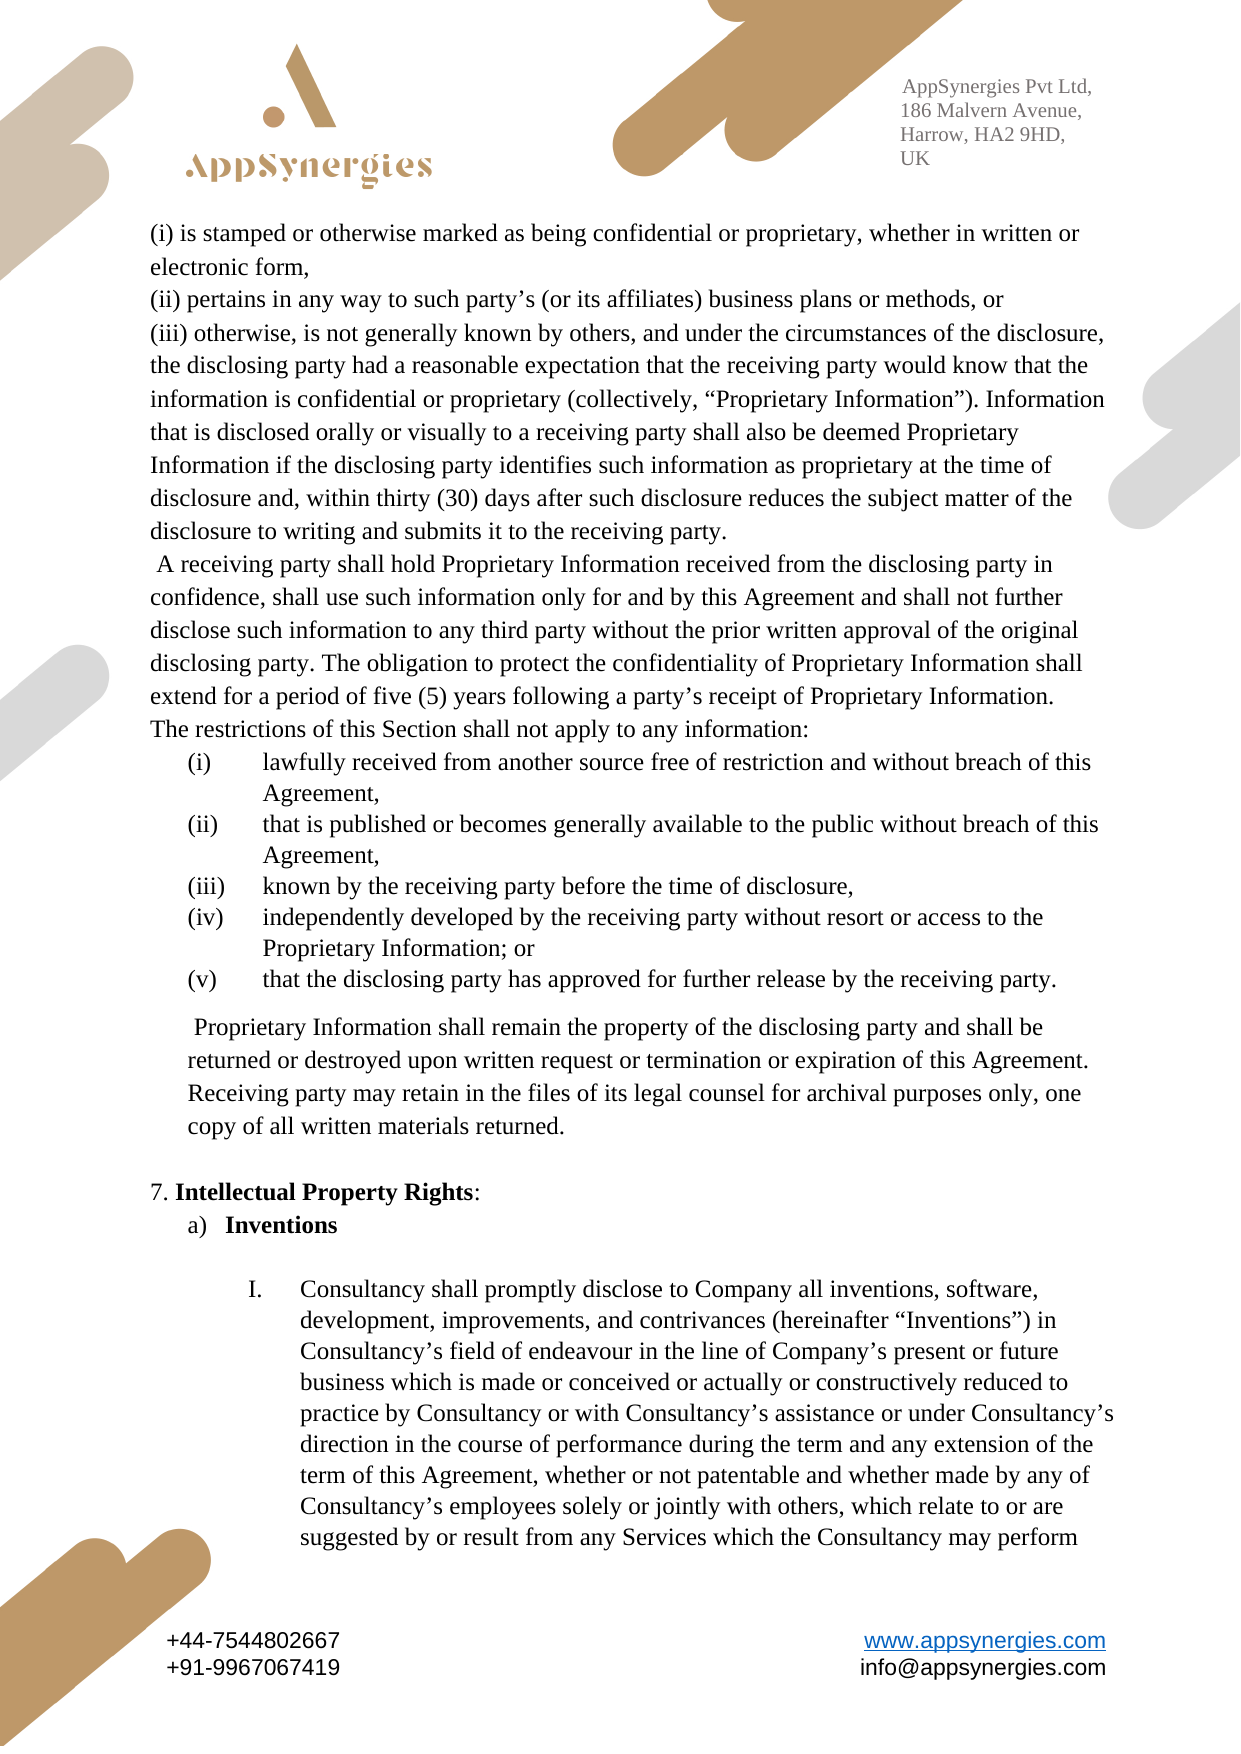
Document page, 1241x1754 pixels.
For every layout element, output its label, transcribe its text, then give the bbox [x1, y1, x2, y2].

text (i) is stamped or otherwise marked as being confidential or proprietary, whether in written or electronic form, [150, 218, 1122, 280]
list Inventions [187, 1210, 1122, 1239]
list that the disclosing party has approved for further release by the receiving party. [187, 964, 1122, 993]
list lawfully received from another source free of restriction and without breach of this Agreement, [187, 747, 1122, 807]
picture [0, 0, 1241, 1746]
text (iii) otherwise, is not generally known by others, and under the circumstances of the disclosure, the disclosing party had a reasonable expectation that the receiving party would know that the information is confidential or proprietary (collectively, “Proprietary Information”). Information that is disclosed orally or visually to a receiving party shall also be deemed Proprietary Information if the disclosing party identifies such information as proprietary at the time of disclosure and, within thirty (30) days after such disclosure reduces the subject matter of the disclosure to writing and submits it to the receiving party. [150, 318, 1122, 544]
list known by the receiving party before the time of disclosure, [187, 871, 1122, 900]
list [262, 1274, 1122, 1551]
list that is published or becomes generally available to the public without breach of this Agreement, [187, 809, 1122, 869]
text Proprietary Information shall remain the property of the disclosing party and shall be returned or destroyed upon written request or termination or expiration of this Agreement. Receiving party may retain in the files of its legal counsel for archival purposes only, one copy of all written materials returned. [187, 1012, 1122, 1140]
text A receiving party shall hold Proprietary Information received from the disclosing party in confidence, shall use such information only for and by this Agreement and shall not further disclose such information to any third party without the prior written approval of the original disclosing party. The obligation to protect the confidentiality of Proprietary Information shall extend for a period of five (5) years following a party’s receipt of Proprietary Information. [150, 549, 1122, 709]
text The restrictions of this Section shall not apply to any information: [150, 714, 1122, 743]
text 7. Intellectual Property Rights: [150, 1177, 1122, 1206]
text (ii) pertains in any way to such party’s (or its affiliates) business plans or methods, or [150, 284, 1122, 313]
list independently developed by the receiving party without resort or access to the Proprietary Information; or [187, 902, 1122, 962]
